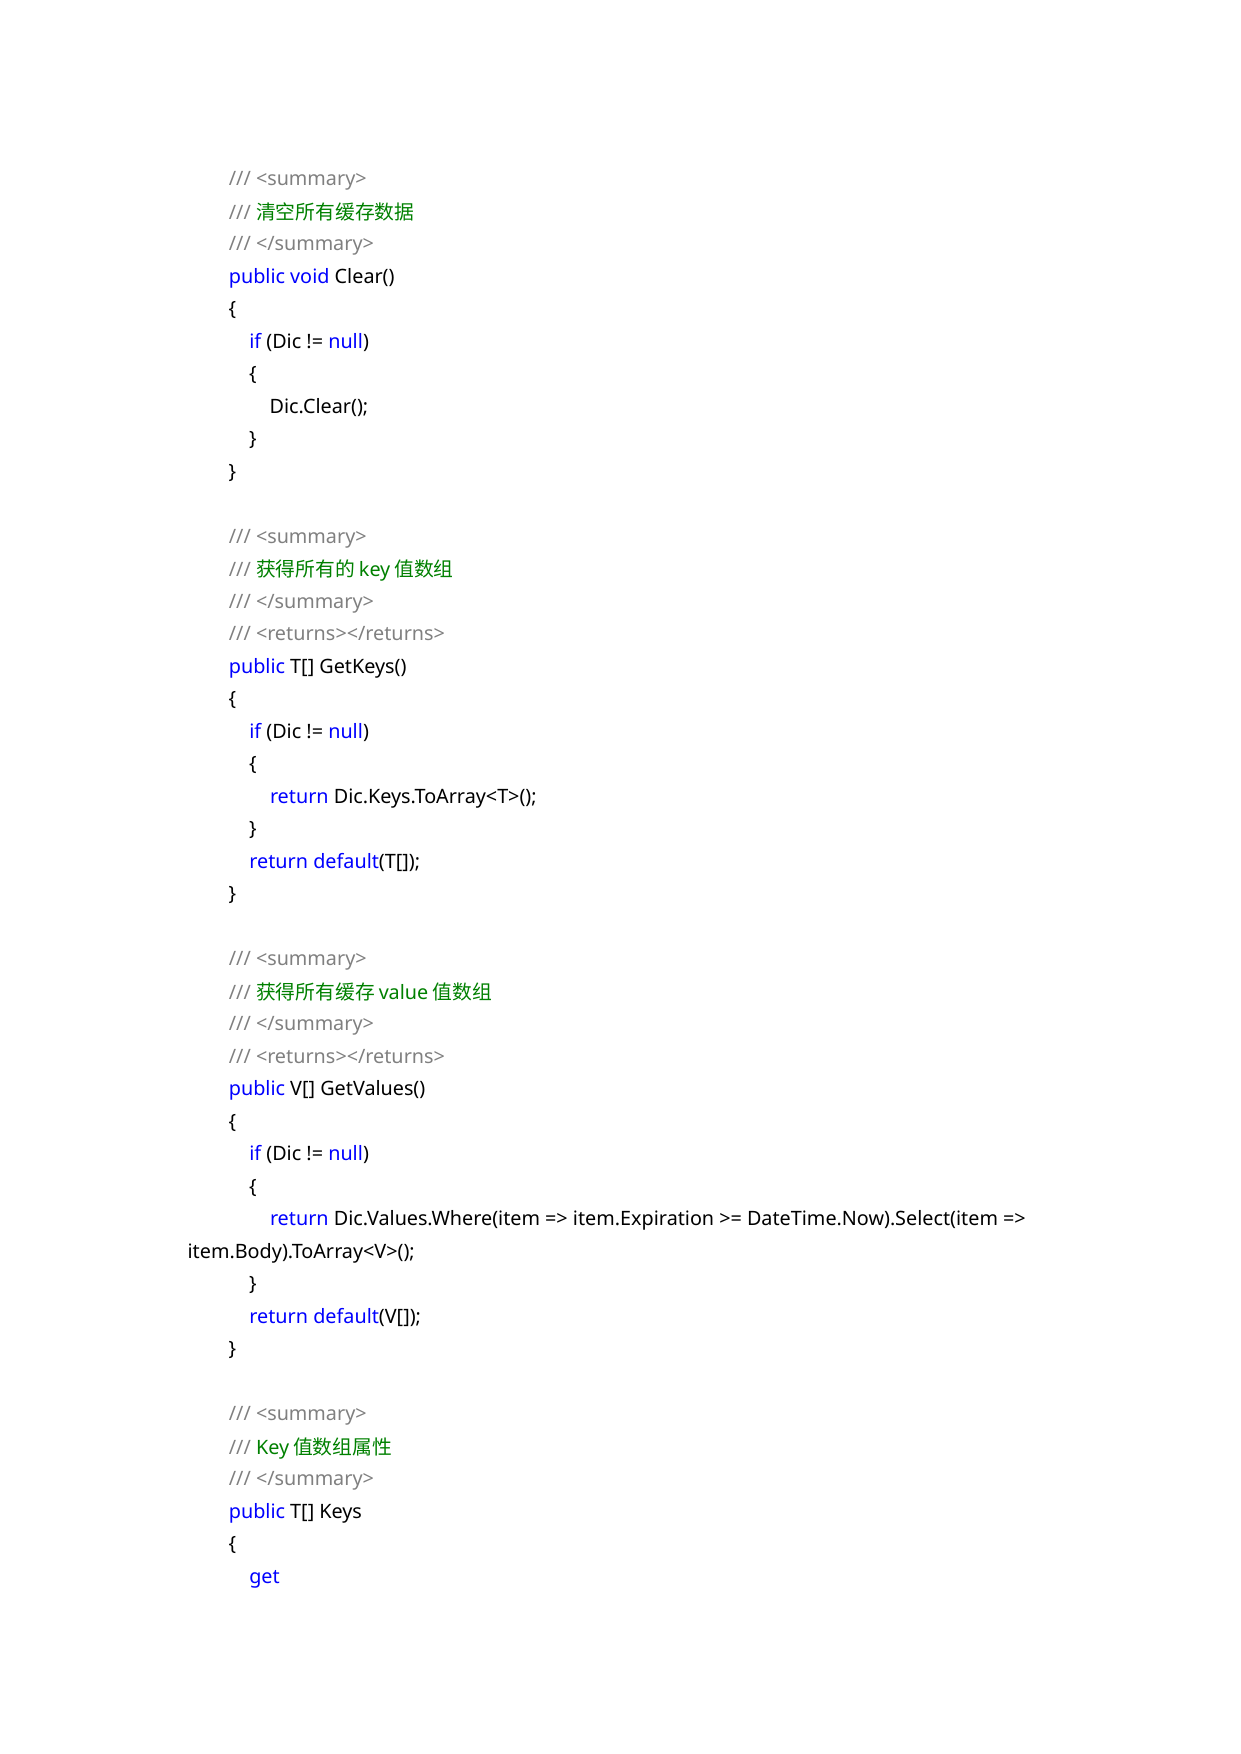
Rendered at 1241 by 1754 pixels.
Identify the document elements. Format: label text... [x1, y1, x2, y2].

text public void Clear() [187, 259, 1053, 292]
text { [187, 1527, 1053, 1559]
text /// </summary> [187, 1462, 1053, 1494]
text /// <returns></returns> [187, 1039, 1053, 1072]
text return Dic.Values.Where(item => item.Expiration >= DateTime.Now).Select(item => item.Body).ToArray<V>(); [187, 1202, 1053, 1267]
text } [187, 454, 1053, 487]
text return Dic.Keys.ToArray<T>(); [187, 779, 1053, 812]
text { [187, 292, 1053, 324]
text if (Dic != null) [187, 1137, 1053, 1169]
text return default(T[]); [187, 844, 1053, 877]
text } [187, 422, 1053, 454]
text /// <summary> [187, 162, 1053, 194]
text { [187, 747, 1053, 779]
text get [187, 1559, 1053, 1592]
text Dic.Clear(); [187, 389, 1053, 422]
text } [187, 877, 1053, 909]
text /// 清空所有缓存数据 [187, 194, 1053, 227]
text /// </summary> [187, 1007, 1053, 1039]
text /// <summary> [187, 519, 1053, 552]
text public T[] Keys [187, 1494, 1053, 1527]
text /// <returns></returns> [187, 617, 1053, 649]
text { [187, 1104, 1053, 1137]
text } [187, 812, 1053, 844]
text public T[] GetKeys() [187, 649, 1053, 682]
text { [187, 1169, 1053, 1202]
text if (Dic != null) [187, 324, 1053, 357]
text /// 获得所有的key值数组 [187, 552, 1053, 584]
text /// Key值数组属性 [187, 1429, 1053, 1462]
text public V[] GetValues() [187, 1072, 1053, 1104]
text /// </summary> [187, 227, 1053, 259]
text if (Dic != null) [187, 714, 1053, 747]
text } [187, 1332, 1053, 1364]
text /// </summary> [187, 584, 1053, 617]
text /// <summary> [187, 942, 1053, 974]
text /// <summary> [187, 1397, 1053, 1429]
text { [187, 357, 1053, 389]
text return default(V[]); [187, 1299, 1053, 1332]
text { [187, 682, 1053, 714]
text /// 获得所有缓存value值数组 [187, 974, 1053, 1007]
text } [187, 1267, 1053, 1299]
